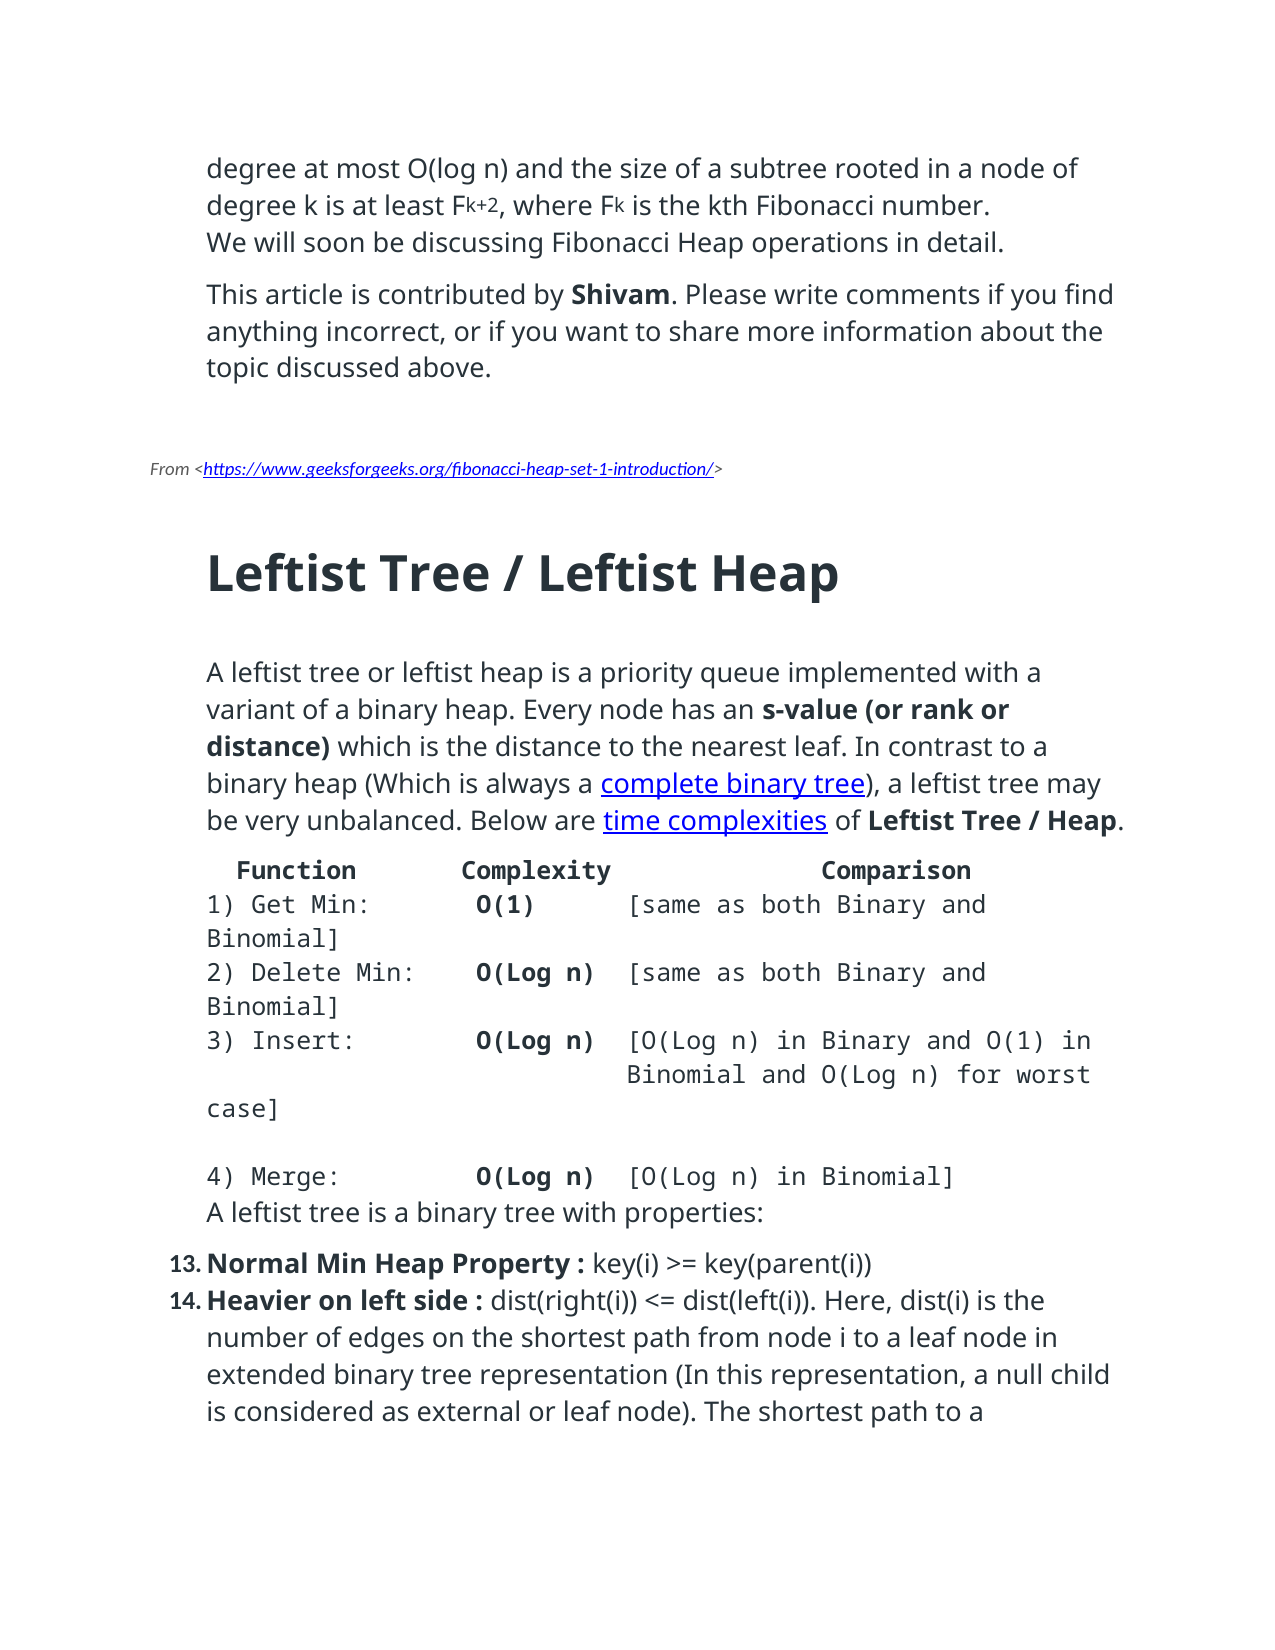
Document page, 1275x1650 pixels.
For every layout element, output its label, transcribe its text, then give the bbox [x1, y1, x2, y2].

text Function Complexity Comparison 1) Get Min: O(1) [same as both Binary and Binomial] 2) Delete Min: O(Log n) [same as both Binary and Binomial] 3) Insert: O(Log n) [O(Log n) in Binary and O(1) in Binomial and O(Log n) for worst case] 4) Merge: O(Log n) [O(Log n) in Binomial] [206, 852, 1125, 1193]
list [169, 150, 1125, 224]
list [169, 1281, 1125, 1429]
text From <https://www.geeksforgeeks.org/fibonacci-heap-set-1-introduction/> [150, 458, 1125, 481]
text A leftist tree is a binary tree with properties: [206, 1193, 1125, 1230]
text A leftist tree or leftist heap is a priority queue implemented with a variant of a binary heap. Every node has an s-value (or rank or distance) which is the distance to the nearest leaf. In contrast to a binary heap (Which is always a complete binary tree), a leftist tree may be very unbalanced. Below are time complexities of Leftist Tree / Heap. [206, 653, 1125, 838]
list Normal Min Heap Property : key(i) >= key(parent(i)) [169, 1244, 1125, 1281]
text We will soon be discussing Fibonacci Heap operations in detail. [206, 224, 1125, 261]
text This article is contributed by Shivam. Please write comments if you find anything incorrect, or if you want to share more information about the topic discussed above. [206, 275, 1125, 386]
text Leftist Tree / Leftist Heap [206, 538, 1125, 606]
